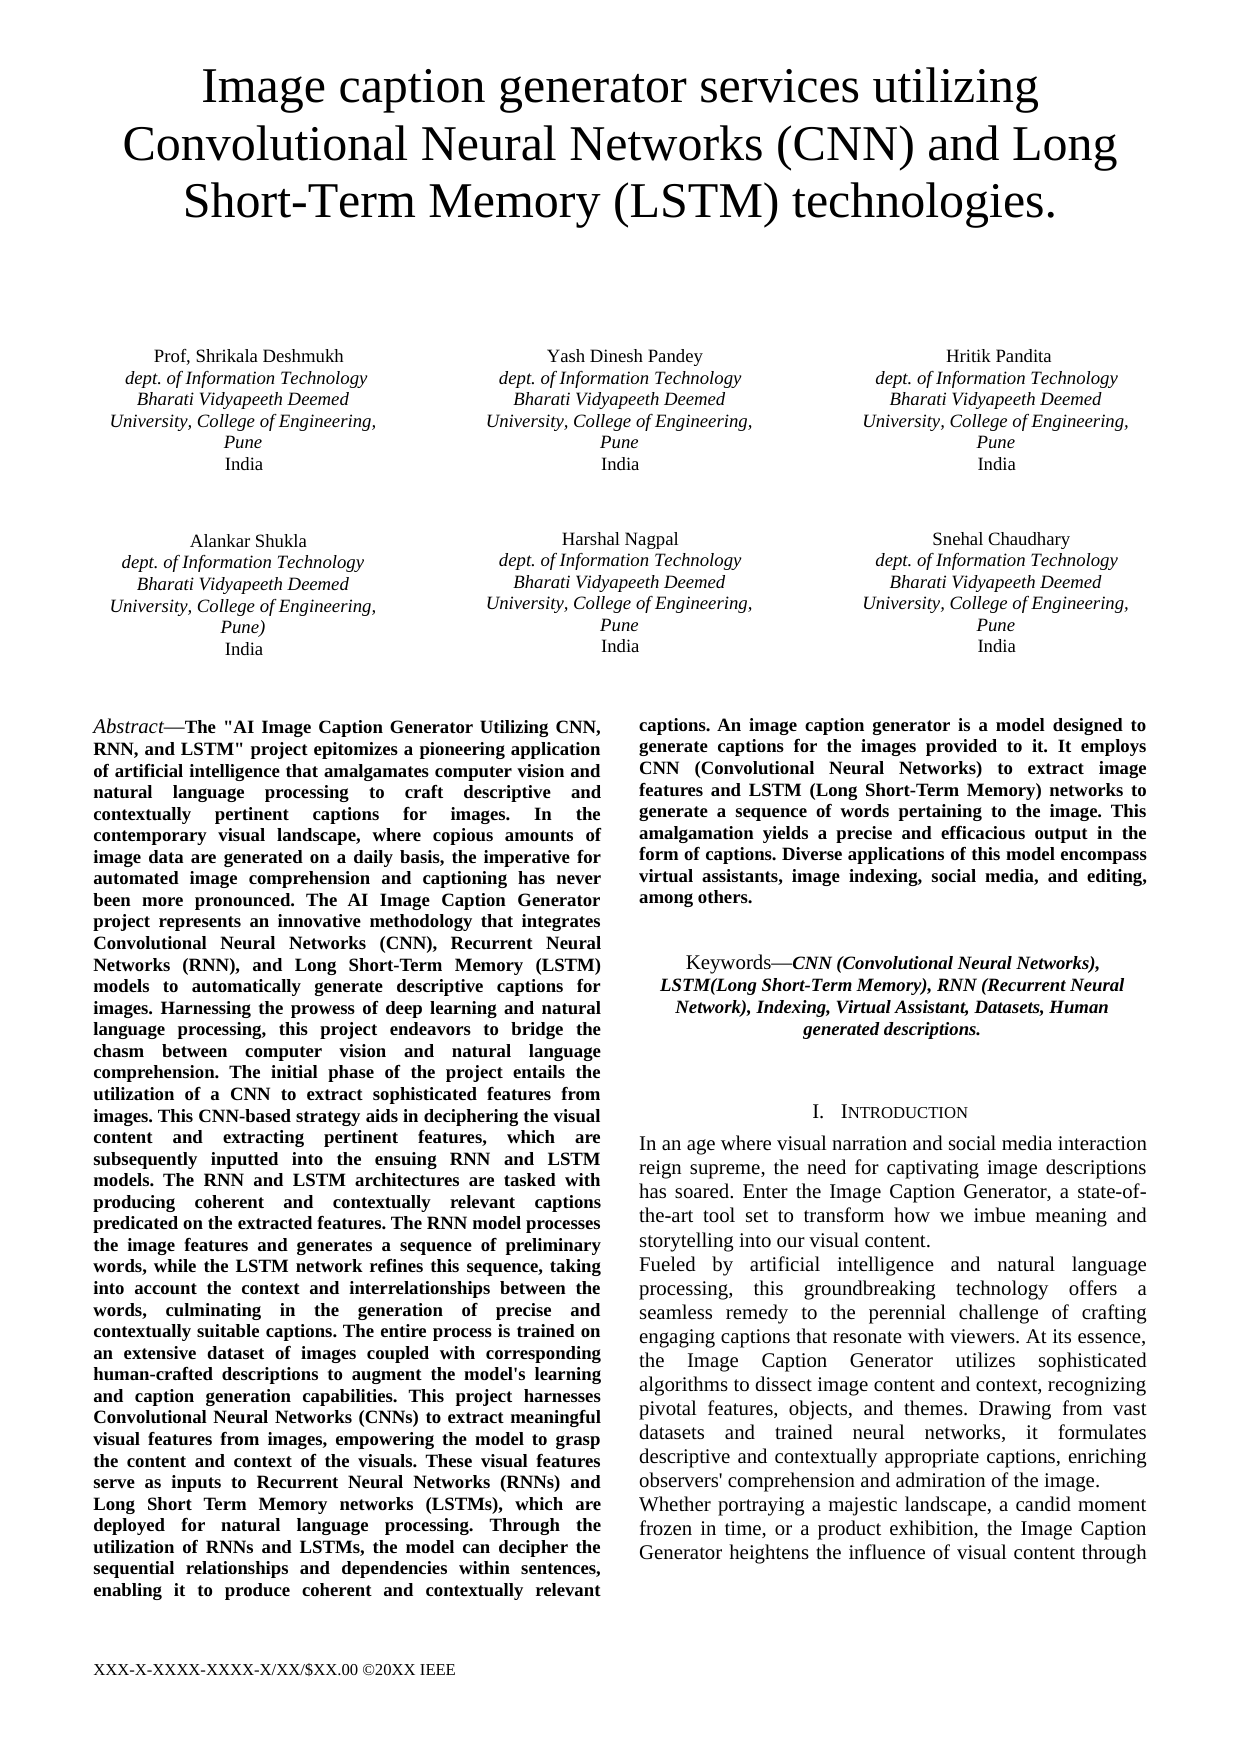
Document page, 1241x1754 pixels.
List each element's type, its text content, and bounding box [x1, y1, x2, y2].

text Keywords—CNN (Convolutional Neural Networks), [639, 950, 1147, 974]
title Image caption generator services utilizing Convolutional Neural Networks (CNN) and Long Short-Term Memory (LSTM) technologies. [93, 56, 1147, 229]
text Fueled by artificial intelligence and natural language processing, this groundbreaking technology offers a seamless remedy to the perennial challenge of crafting engaging captions that resonate with viewers. At its essence, the Image Caption Generator utilizes sophisticated algorithms to dissect image content and context, recognizing pivotal features, objects, and themes. Drawing from vast datasets and trained neural networks, it formulates descriptive and contextually appropriate captions, enriching observers' comprehension and admiration of the image. [639, 1252, 1147, 1492]
text Prof, Shrikala Deshmukh dept. of Information Technology Bharati Vidyapeeth Deemed University, College of Engineering, Pune India [93, 345, 394, 501]
text Harshal Nagpal dept. of Information Technology Bharati Vidyapeeth Deemed University, College of Engineering, Pune India Hritik Pandita dept. of Information Technology Bharati Vidyapeeth Deemed University, College of Engineering, Pune India [469, 528, 771, 683]
text Snehal Chaudhary dept. of Information Technology Bharati Vidyapeeth Deemed University, College of Engineering, Pune India [846, 528, 1147, 683]
text Alankar Shukla dept. of Information Technology Bharati Vidyapeeth Deemed University, College of Engineering, Pune) India Yash Dinesh Pandey dept. of Information Technology Bharati Vidyapeeth Deemed University, College of Engineering, Pune India [93, 530, 394, 686]
text Abstract—The "AI Image Caption Generator Utilizing CNN, RNN, and LSTM" project epitomizes a pioneering application of artificial intelligence that amalgamates computer vision and natural language processing to craft descriptive and contextually pertinent captions for images. In the contemporary visual landscape, where copious amounts of image data are generated on a daily basis, the imperative for automated image comprehension and captioning has never been more pronounced. The AI Image Caption Generator project represents an innovative methodology that integrates Convolutional Neural Networks (CNN), Recurrent Neural Networks (RNN), and Long Short-Term Memory (LSTM) models to automatically generate descriptive captions for images. Harnessing the prowess of deep learning and natural language processing, this project endeavors to bridge the chasm between computer vision and natural language comprehension. The initial phase of the project entails the utilization of a CNN to extract sophisticated features from images. This CNN-based strategy aids in deciphering the visual content and extracting pertinent features, which are subsequently inputted into the ensuing RNN and LSTM models. The RNN and LSTM architectures are tasked with producing coherent and contextually relevant captions predicated on the extracted features. The RNN model processes the image features and generates a sequence of preliminary words, while the LSTM network refines this sequence, taking into account the context and interrelationships between the words, culminating in the generation of precise and contextually suitable captions. The entire process is trained on an extensive dataset of images coupled with corresponding human-crafted descriptions to augment the model's learning and caption generation capabilities. This project harnesses Convolutional Neural Networks (CNNs) to extract meaningful visual features from images, empowering the model to grasp the content and context of the visuals. These visual features serve as inputs to Recurrent Neural Networks (RNNs) and Long Short Term Memory networks (LSTMs), which are deployed for natural language processing. Through the utilization of RNNs and LSTMs, the model can decipher the sequential relationships and dependencies within sentences, enabling it to produce coherent and contextually relevant captions. An image caption generator is a model designed to generate captions for the images provided to it. It employs CNN (Convolutional Neural Networks) to extract image features and LSTM (Long Short-Term Memory) networks to generate a sequence of words pertaining to the image. This amalgamation yields a precise and efficacious output in the form of captions. Diverse applications of this model encompass virtual assistants, image indexing, social media, and editing, among others. [93, 714, 601, 1600]
text LSTM(Long Short-Term Memory), RNN (Recurrent Neural Network), Indexing, Virtual Assistant, Datasets, Human generated descriptions. [639, 974, 1147, 1039]
text In an age where visual narration and social media interaction reign supreme, the need for captivating image descriptions has soared. Enter the Image Caption Generator, a state-of-the-art tool set to transform how we imbue meaning and storytelling into our visual content. [639, 1131, 1147, 1252]
subtitle Introduction [639, 1099, 1147, 1123]
